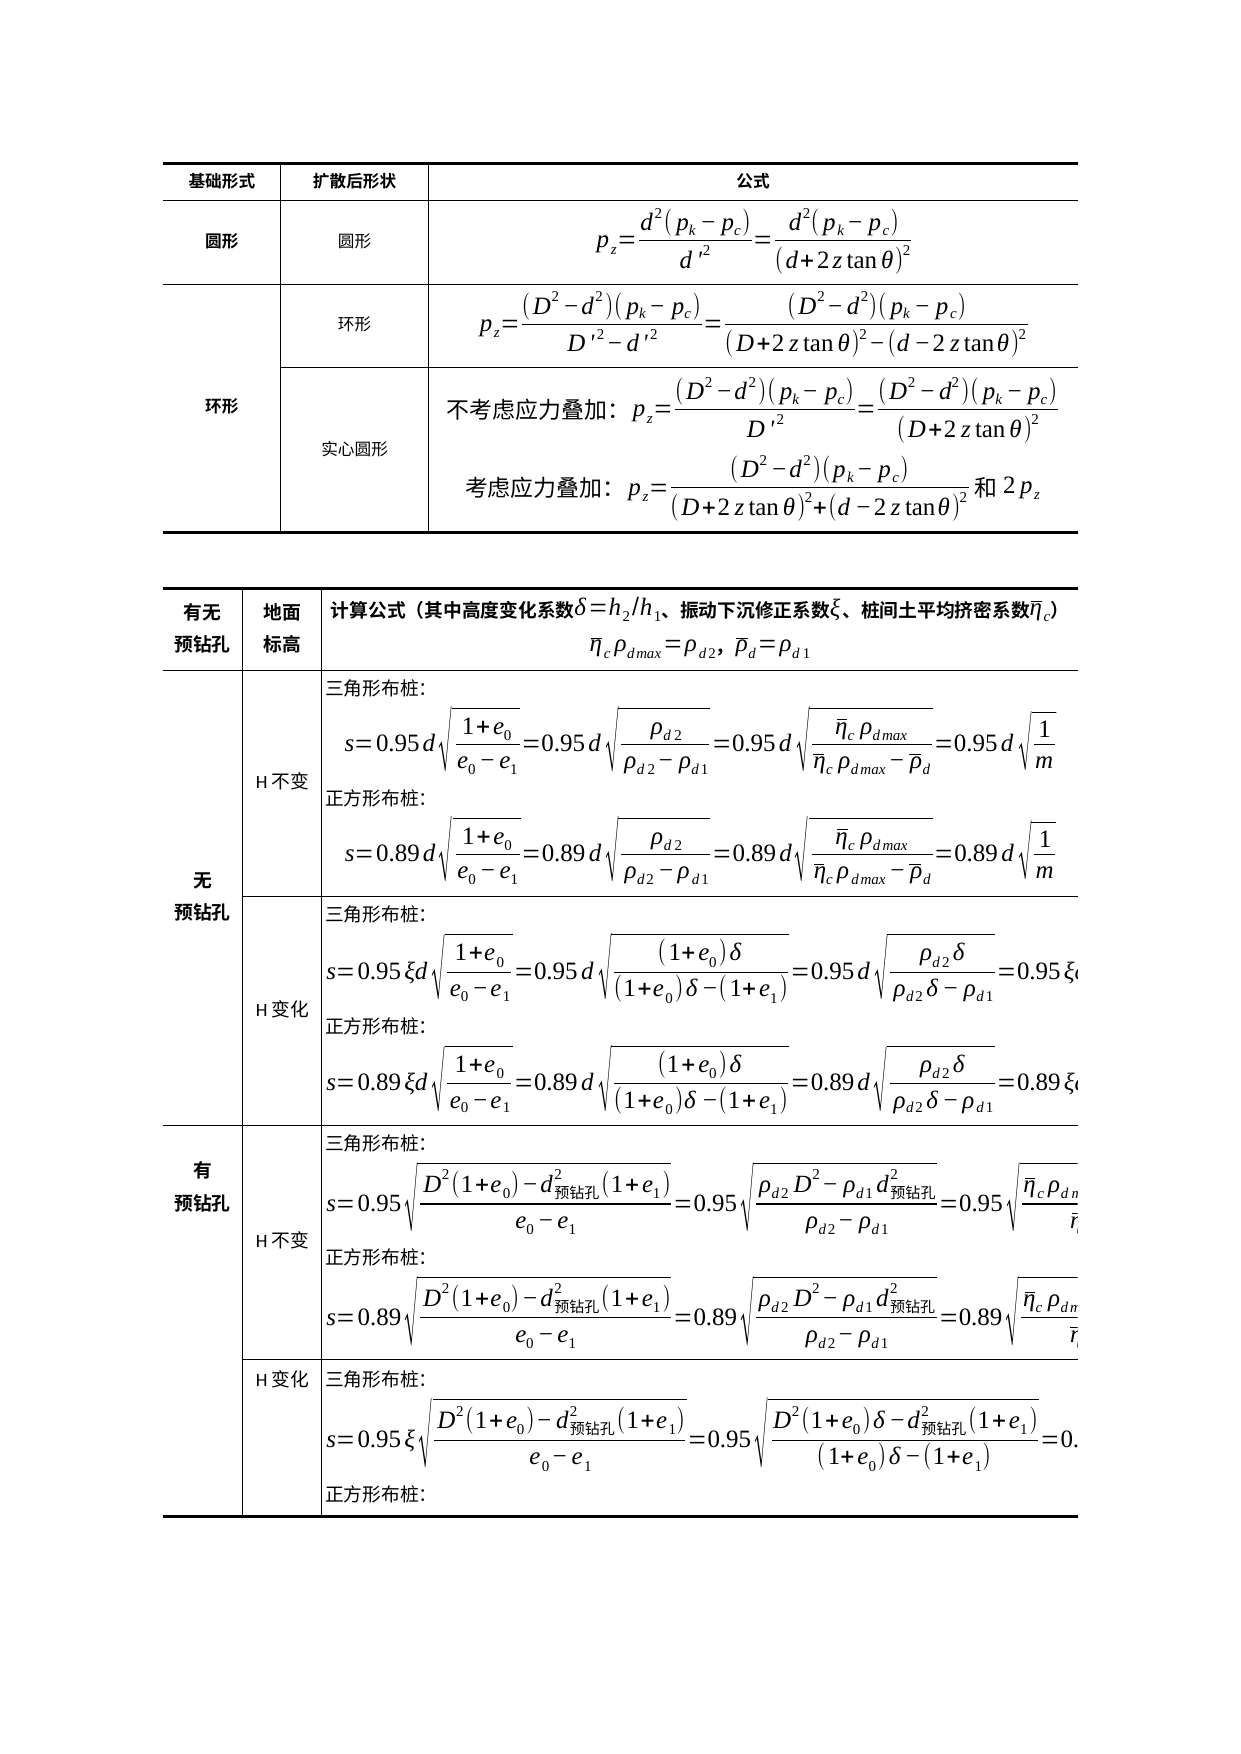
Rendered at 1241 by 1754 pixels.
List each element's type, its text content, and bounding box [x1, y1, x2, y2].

table_cell 环形 [281, 285, 428, 367]
table_cell 圆形 [281, 201, 428, 283]
table_cell [429, 285, 1078, 367]
table_header 地面 标高 [243, 590, 321, 669]
table_cell 三角形布桩： 正方形布桩： [322, 1360, 1078, 1514]
table_header 公式 [429, 165, 1078, 200]
table_cell 三角形布桩： 正方形布桩： [322, 897, 1078, 1125]
table_cell 有 预钻孔 [163, 1126, 242, 1514]
table_cell H变化 [243, 1360, 321, 1514]
table_cell 实心圆形 [281, 368, 428, 531]
table_header 基础形式 [163, 165, 280, 200]
table_cell 圆形 [163, 201, 280, 283]
table_cell 三角形布桩： 正方形布桩： [322, 671, 1078, 896]
table_cell H不变 [243, 1126, 321, 1359]
table_cell H变化 [243, 897, 321, 1125]
table_cell 无 预钻孔 [163, 671, 242, 1125]
table_cell [429, 201, 1078, 283]
table_cell H不变 [243, 671, 321, 896]
table_cell 三角形布桩： 正方形布桩： [322, 1126, 1078, 1359]
table_header 有无 预钻孔 [163, 590, 242, 669]
table_cell 环形 [163, 285, 280, 531]
table_header 计算公式（其中高度变化系数、振动下沉修正系数、桩间土平均挤密系数） ， [322, 590, 1078, 669]
table_header 扩散后形状 [281, 165, 428, 200]
table_cell 不考虑应力叠加： 考虑应力叠加： 和 [429, 368, 1078, 531]
